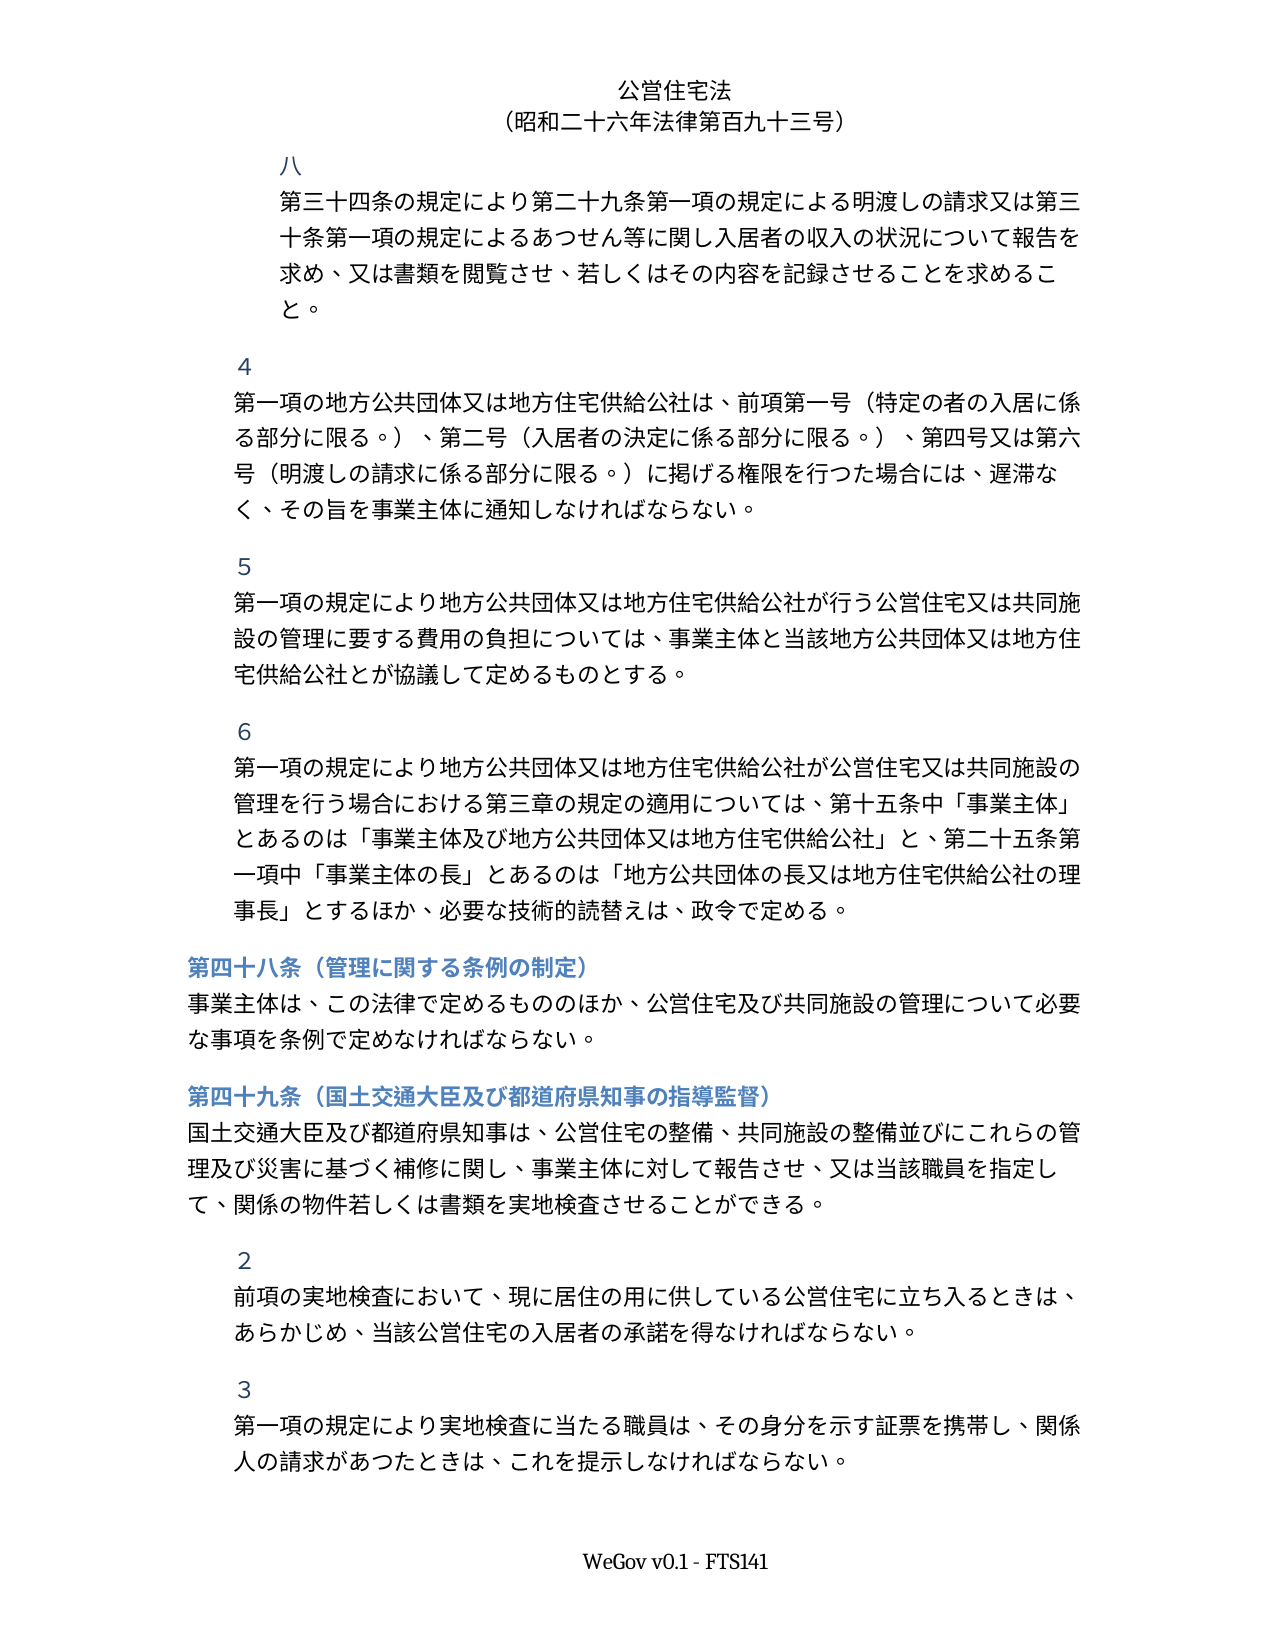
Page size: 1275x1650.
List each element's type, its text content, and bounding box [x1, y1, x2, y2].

text 事業主体は、この法律で定めるもののほか、公営住宅及び共同施設の管理について必要な事項を条例で定めなければならない。 [187, 988, 1087, 1055]
subtitle ４ [233, 351, 1087, 382]
text 国土交通大臣及び都道府県知事は、公営住宅の整備、共同施設の整備並びにこれらの管理及び災害に基づく補修に関し、事業主体に対して報告させ、又は当該職員を指定して、関係の物件若しくは書類を実地検査させることができる。 [187, 1117, 1087, 1220]
subtitle ６ [233, 716, 1087, 747]
text 前項の実地検査において、現に居住の用に供している公営住宅に立ち入るときは、あらかじめ、当該公営住宅の入居者の承諾を得なければならない。 [233, 1281, 1087, 1348]
subtitle 第四十九条（国土交通大臣及び都道府県知事の指導監督） [187, 1081, 1087, 1112]
text 第三十四条の規定により第二十九条第一項の規定による明渡しの請求又は第三十条第一項の規定によるあつせん等に関し入居者の収入の状況について報告を求め、又は書類を閲覧させ、若しくはその内容を記録させることを求めること。 [279, 186, 1087, 325]
subtitle ５ [233, 551, 1087, 582]
subtitle 八 [279, 150, 1087, 181]
subtitle 第四十八条（管理に関する条例の制定） [187, 952, 1087, 983]
text 第一項の規定により地方公共団体又は地方住宅供給公社が行う公営住宅又は共同施設の管理に要する費用の負担については、事業主体と当該地方公共団体又は地方住宅供給公社とが協議して定めるものとする。 [233, 587, 1087, 690]
text 第一項の地方公共団体又は地方住宅供給公社は、前項第一号（特定の者の入居に係る部分に限る。）、第二号（入居者の決定に係る部分に限る。）、第四号又は第六号（明渡しの請求に係る部分に限る。）に掲げる権限を行つた場合には、遅滞なく、その旨を事業主体に通知しなければならない。 [233, 386, 1087, 526]
text 第一項の規定により実地検査に当たる職員は、その身分を示す証票を携帯し、関係人の請求があつたときは、これを提示しなければならない。 [233, 1410, 1087, 1477]
text 第一項の規定により地方公共団体又は地方住宅供給公社が公営住宅又は共同施設の管理を行う場合における第三章の規定の適用については、第十五条中「事業主体」とあるのは「事業主体及び地方公共団体又は地方住宅供給公社」と、第二十五条第一項中「事業主体の長」とあるのは「地方公共団体の長又は地方住宅供給公社の理事長」とするほか、必要な技術的読替えは、政令で定める。 [233, 752, 1087, 927]
subtitle ３ [233, 1374, 1087, 1405]
subtitle ２ [233, 1245, 1087, 1277]
